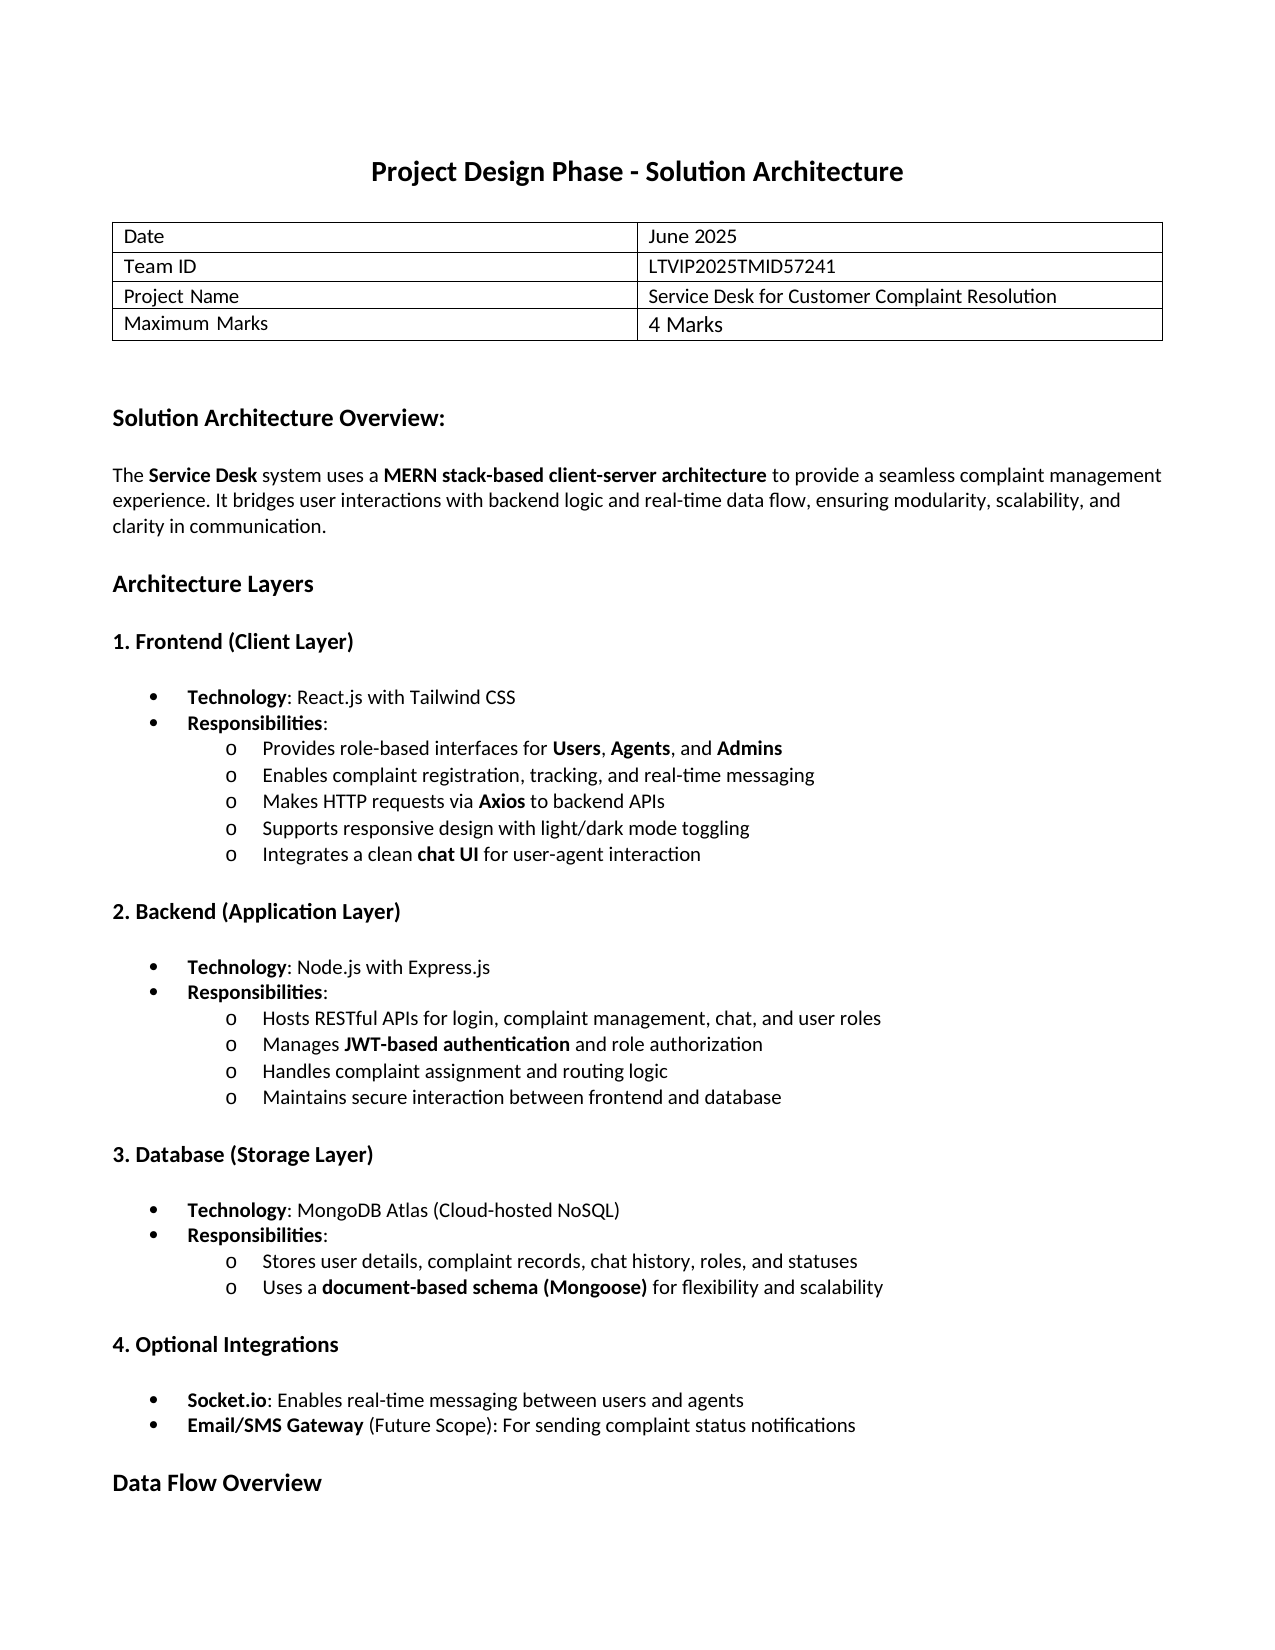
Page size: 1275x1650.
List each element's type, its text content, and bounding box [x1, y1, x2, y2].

table_header June 2025 [638, 223, 1162, 252]
text Data Flow Overview [112, 1467, 1162, 1498]
list Maintains secure interaction between frontend and database [225, 1084, 1162, 1111]
list Enables complaint registration, tracking, and real-time messaging [225, 762, 1162, 788]
list Stores user details, complaint records, chat history, roles, and statuses [225, 1248, 1162, 1274]
list Provides role-based interfaces for Users, Agents, and Admins [225, 735, 1162, 762]
list Supports responsive design with light/dark mode toggling [225, 815, 1162, 841]
list Technology: Node.js with Express.js [150, 954, 1162, 979]
list Hosts RESTful APIs for login, complaint management, chat, and user roles [225, 1005, 1162, 1031]
text Project Design Phase - Solution Architecture [112, 153, 1162, 188]
table_header Date [113, 223, 637, 252]
list Integrates a clean chat UI for user-agent interaction [225, 841, 1162, 868]
list Responsibilities: [150, 979, 1162, 1005]
table_cell Service Desk for Customer Complaint Resolution [638, 282, 1162, 308]
table_cell Team ID [113, 253, 637, 281]
list Makes HTTP requests via Axios to backend APIs [225, 788, 1162, 815]
text Architecture Layers [112, 568, 1162, 598]
text 4. Optional Integrations [112, 1330, 1162, 1358]
text The Service Desk system uses a MERN stack-based client-server architecture to provide a seamless complaint management experience. It bridges user interactions with backend logic and real-time data flow, ensuring modularity, scalability, and clarity in communication. [112, 462, 1162, 538]
list Uses a document-based schema (Mongoose) for flexibility and scalability [225, 1274, 1162, 1301]
list Technology: React.js with Tailwind CSS [150, 684, 1162, 710]
list Responsibilities: [150, 710, 1162, 735]
table_cell LTVIP2025TMID57241 [638, 253, 1162, 281]
list Email/SMS Gateway (Future Scope): For sending complaint status notifications [150, 1413, 1162, 1438]
table_cell Maximum Marks [113, 309, 637, 340]
list Handles complaint assignment and routing logic [225, 1058, 1162, 1084]
table_cell 4 Marks [638, 309, 1162, 340]
table_cell Project Name [113, 282, 637, 308]
text 2. Backend (Application Layer) [112, 897, 1162, 925]
list Technology: MongoDB Atlas (Cloud-hosted NoSQL) [150, 1197, 1162, 1222]
text 1. Frontend (Client Layer) [112, 627, 1162, 655]
text Solution Architecture Overview: [112, 403, 1162, 433]
list Socket.io: Enables real-time messaging between users and agents [150, 1387, 1162, 1413]
text 3. Database (Storage Layer) [112, 1140, 1162, 1168]
list Responsibilities: [150, 1222, 1162, 1248]
list Manages JWT-based authentication and role authorization [225, 1031, 1162, 1058]
